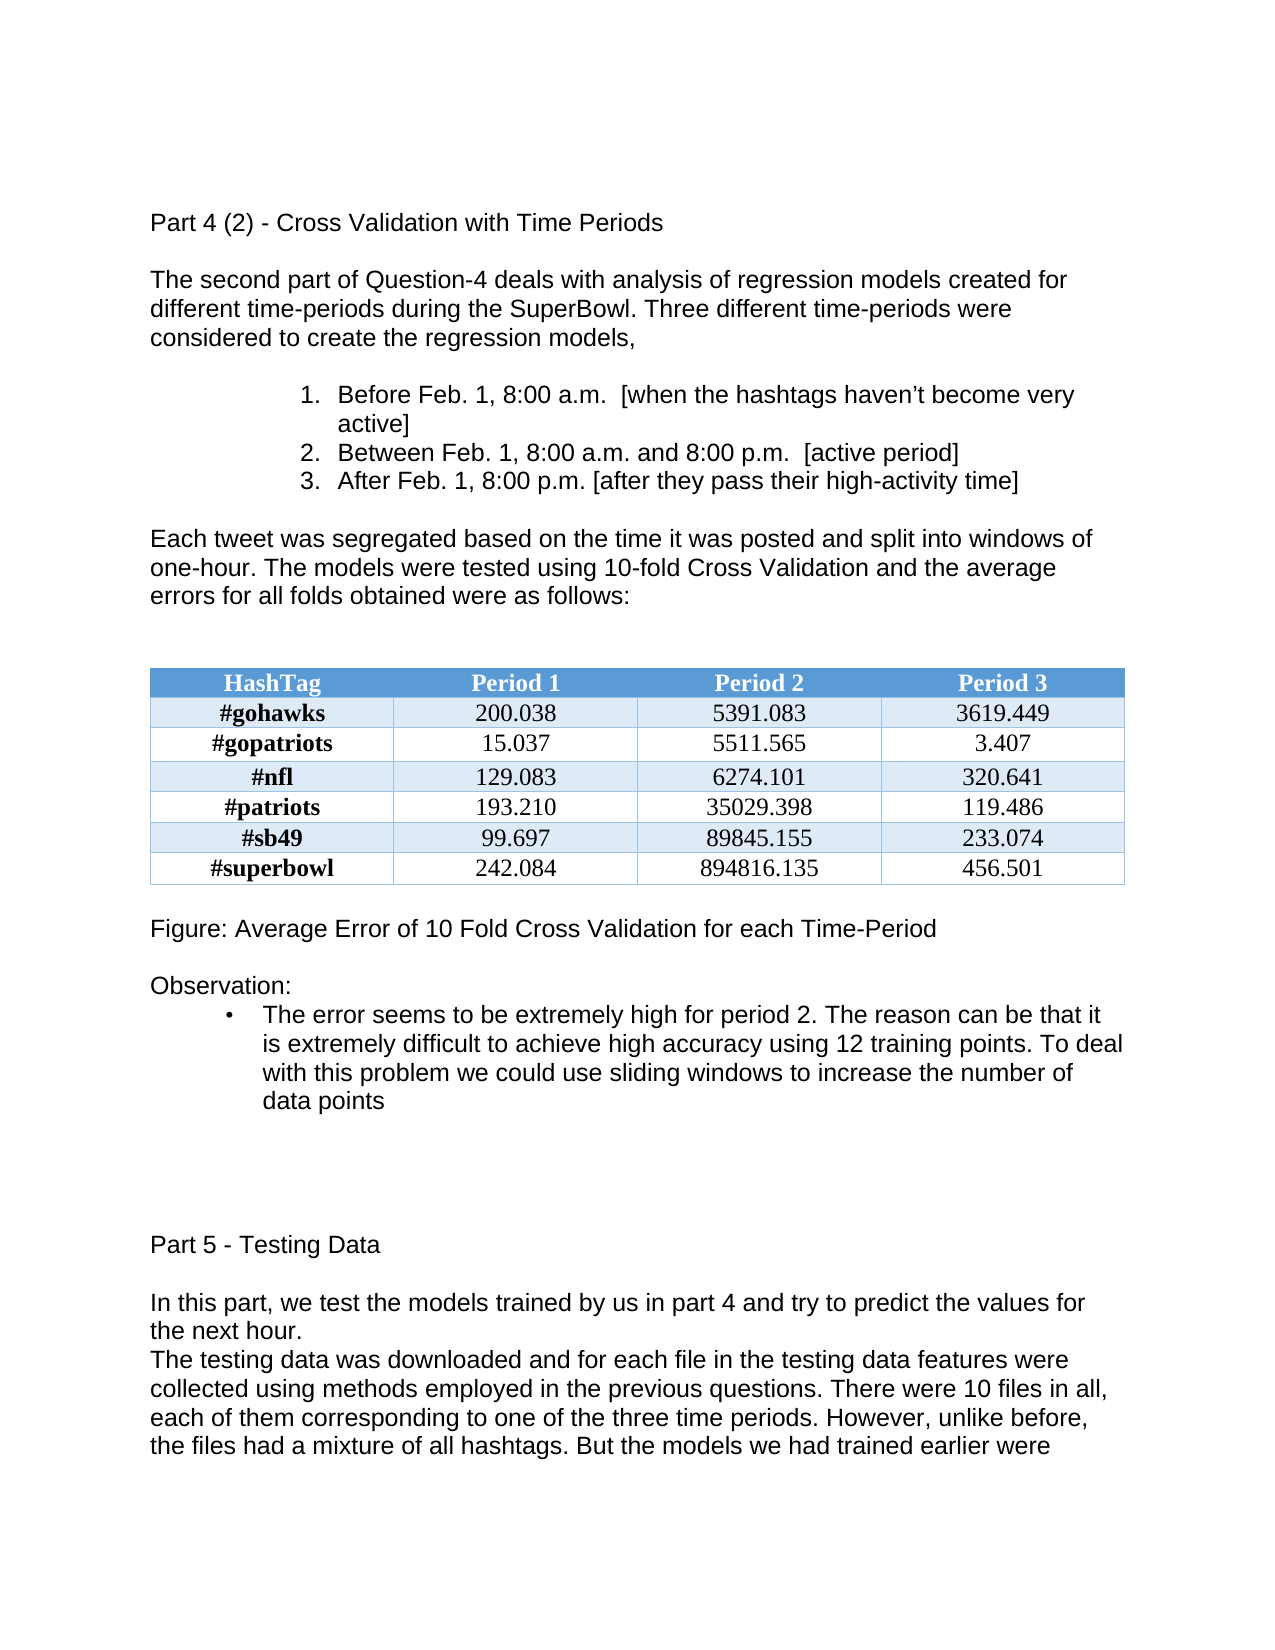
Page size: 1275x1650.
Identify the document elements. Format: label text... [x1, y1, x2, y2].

table_header Period 1 [394, 669, 637, 697]
table_header Period 2 [638, 669, 881, 697]
list The error seems to be extremely high for period 2. The reason can be that it is extremely difficult to achieve high accuracy using 12 training points. To deal with this problem we could use sliding windows to increase the number of data points [225, 1000, 1125, 1115]
table_cell #nfl [151, 762, 393, 791]
table_cell 233.074 [882, 823, 1124, 852]
table_cell #gopatriots [151, 728, 393, 761]
table_cell #sb49 [151, 823, 393, 852]
table_cell #superbowl [151, 853, 393, 884]
text Figure: Average Error of 10 Fold Cross Validation for each Time-Period [150, 914, 1125, 942]
table_header HashTag [151, 669, 393, 697]
table_cell #gohawks [151, 698, 393, 727]
table_cell 15.037 [394, 728, 637, 761]
table_cell 456.501 [882, 853, 1124, 884]
table_cell 3619.449 [882, 698, 1124, 727]
table_cell 89845.155 [638, 823, 881, 852]
table_cell 3.407 [882, 728, 1124, 761]
list Before Feb. 1, 8:00 a.m. [when the hashtags haven’t become very active] [300, 380, 1125, 437]
table_cell 193.210 [394, 792, 637, 822]
text In this part, we test the models trained by us in part 4 and try to predict the values for the next hour. [150, 1287, 1125, 1345]
table_cell 99.697 [394, 823, 637, 852]
table_header Period 3 [882, 669, 1124, 697]
text Observation: [150, 971, 1125, 1000]
table_cell 242.084 [394, 853, 637, 884]
table_cell #patriots [151, 792, 393, 822]
table_cell 35029.398 [638, 792, 881, 822]
list After Feb. 1, 8:00 p.m. [after they pass their high-activity time] [300, 466, 1125, 495]
text Part 4 (2) - Cross Validation with Time Periods [150, 207, 1125, 236]
table_cell 320.641 [882, 762, 1124, 791]
table_cell 129.083 [394, 762, 637, 791]
text Part 5 - Testing Data [150, 1230, 1125, 1259]
table_cell 894816.135 [638, 853, 881, 884]
table_cell 6274.101 [638, 762, 881, 791]
table_cell 200.038 [394, 698, 637, 727]
table_cell 5511.565 [638, 728, 881, 761]
table_cell 5391.083 [638, 698, 881, 727]
table_cell 119.486 [882, 792, 1124, 822]
list Between Feb. 1, 8:00 a.m. and 8:00 p.m. [active period] [300, 437, 1125, 466]
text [150, 1345, 1125, 1460]
text The second part of Question-4 deals with analysis of regression models created for different time-periods during the SuperBowl. Three different time-periods were considered to create the regression models, [150, 265, 1125, 351]
text Each tweet was segregated based on the time it was posted and split into windows of one-hour. The models were tested using 10-fold Cross Validation and the average errors for all folds obtained were as follows: [150, 524, 1125, 610]
